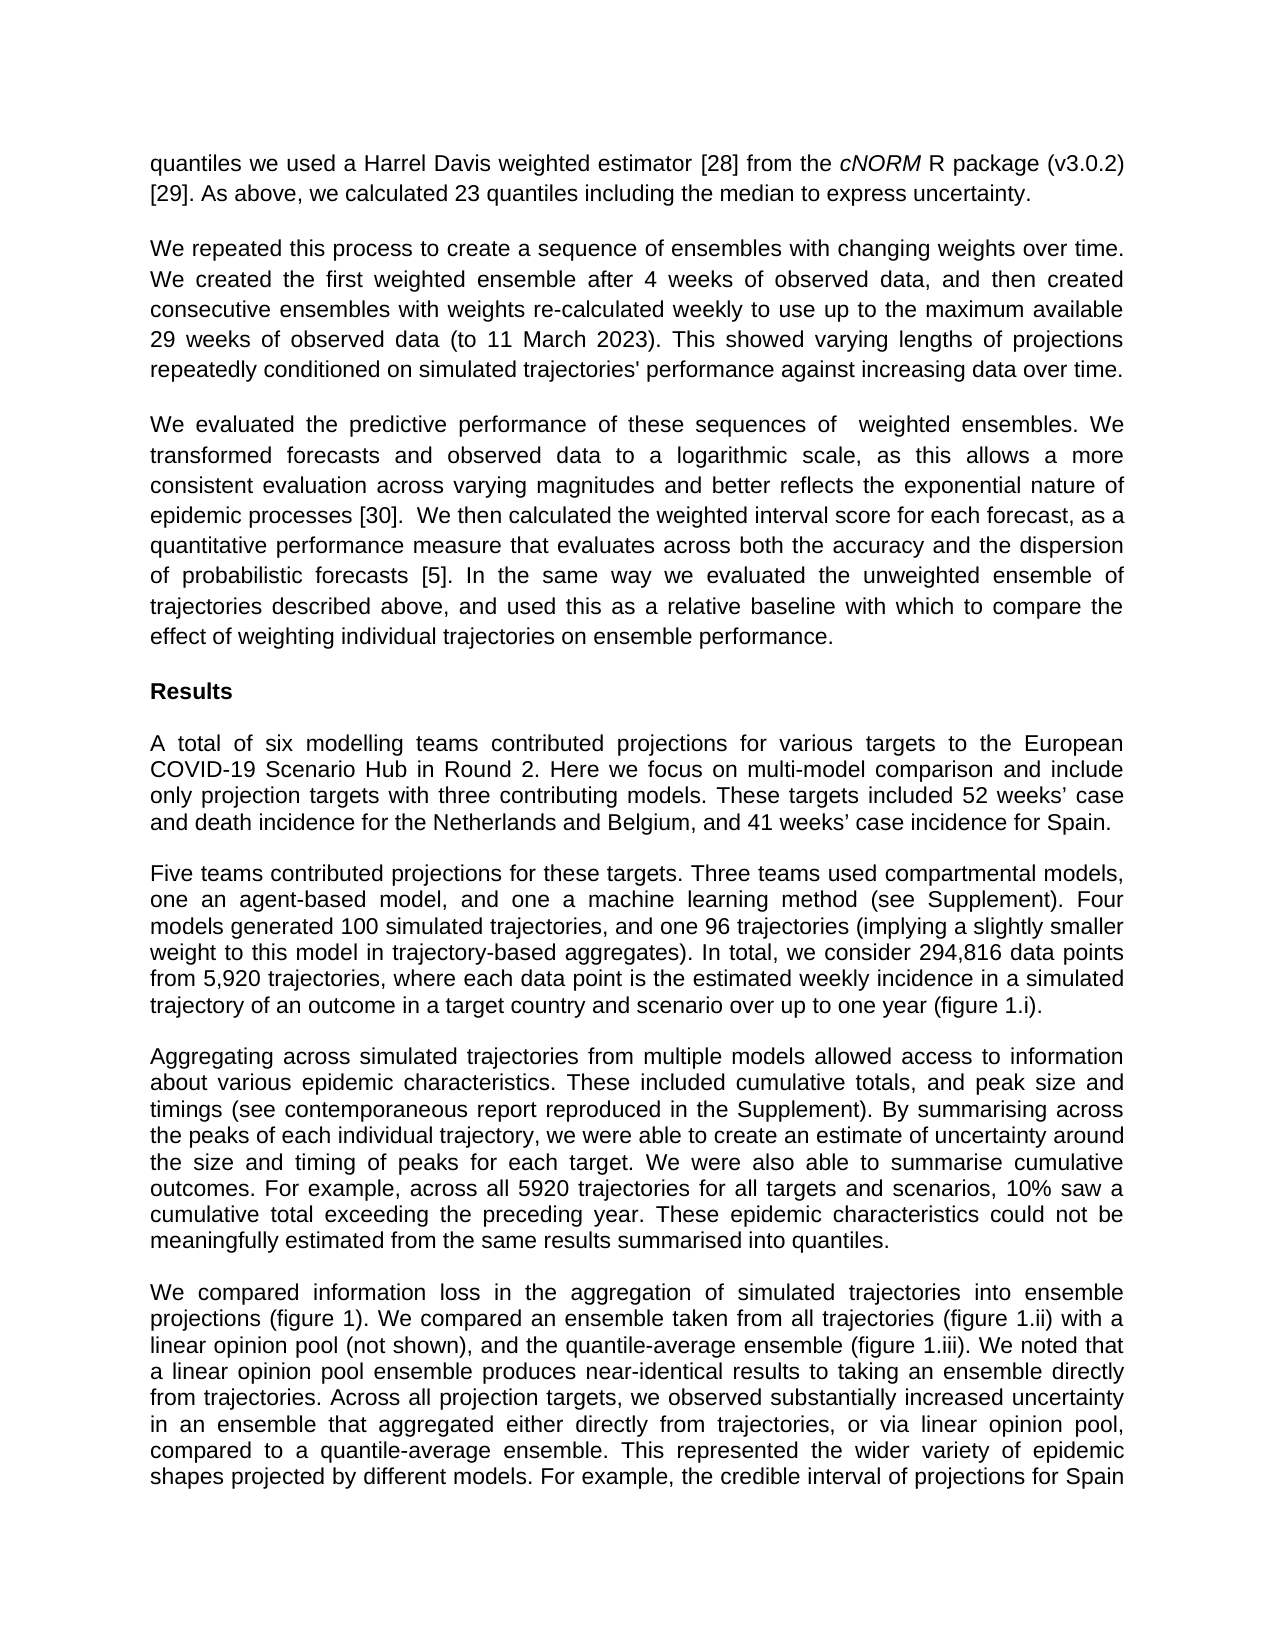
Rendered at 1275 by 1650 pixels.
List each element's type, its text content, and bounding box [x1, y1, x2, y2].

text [150, 1279, 1125, 1490]
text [150, 150, 1125, 207]
text Results [150, 678, 1125, 704]
text Five teams contributed projections for these targets. Three teams used compartmental models, one an agent-based model, and one a machine learning method (see Supplement). Four models generated 100 simulated trajectories, and one 96 trajectories (implying a slightly smaller weight to this model in trajectory-based aggregates). In total, we consider 294,816 data points from 5,920 trajectories, where each data point is the estimated weekly incidence in a simulated trajectory of an outcome in a target country and scenario over up to one year (figure 1.i). [150, 860, 1125, 1018]
text Aggregating across simulated trajectories from multiple models allowed access to information about various epidemic characteristics. These included cumulative totals, and peak size and timings (see contemporaneous report reproduced in the Supplement). By summarising across the peaks of each individual trajectory, we were able to create an estimate of uncertainty around the size and timing of peaks for each target. We were also able to summarise cumulative outcomes. For example, across all 5920 trajectories for all targets and scenarios, 10% saw a cumulative total exceeding the preceding year. These epidemic characteristics could not be meaningfully estimated from the same results summarised into quantiles. [150, 1043, 1125, 1254]
text A total of six modelling teams contributed projections for various targets to the European COVID-19 Scenario Hub in Round 2. Here we focus on multi-model comparison and include only projection targets with three contributing models. These targets included 52 weeks’ case and death incidence for the Netherlands and Belgium, and 41 weeks’ case incidence for Spain. [150, 729, 1125, 835]
text We repeated this process to create a sequence of ensembles with changing weights over time. We created the first weighted ensemble after 4 weeks of observed data, and then created consecutive ensembles with weights re-calculated weekly to use up to the maximum available 29 weeks of observed data (to 11 March 2023). This showed varying lengths of projections repeatedly conditioned on simulated trajectories' performance against increasing data over time. [150, 235, 1125, 383]
text We evaluated the predictive performance of these sequences of weighted ensembles. We transformed forecasts and observed data to a logarithmic scale, as this allows a more consistent evaluation across varying magnitudes and better reflects the exponential nature of epidemic processes [30]. We then calculated the weighted interval score for each forecast, as a quantitative performance measure that evaluates across both the accuracy and the dispersion of probabilistic forecasts [5]. In the same way we evaluated the unweighted ensemble of trajectories described above, and used this as a relative baseline with which to compare the effect of weighting individual trajectories on ensemble performance. [150, 411, 1125, 649]
